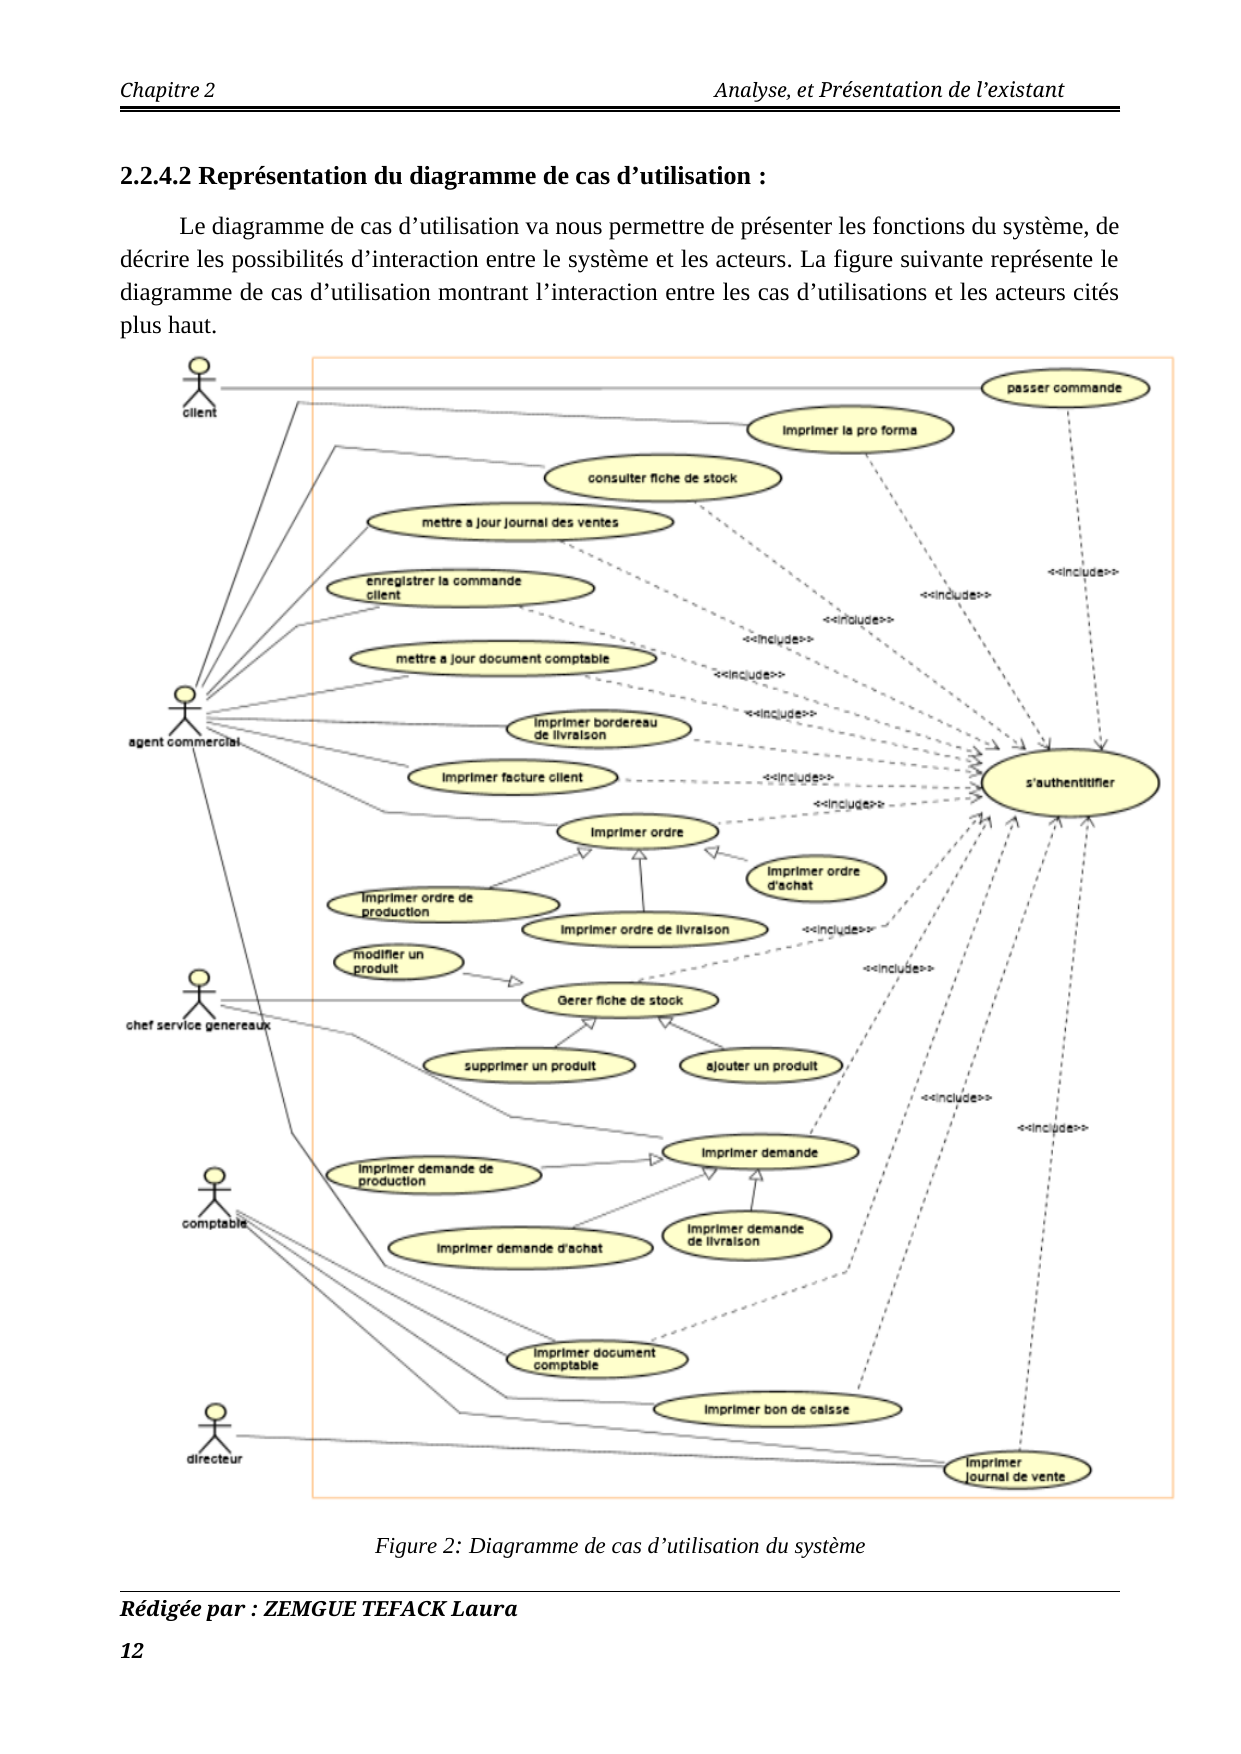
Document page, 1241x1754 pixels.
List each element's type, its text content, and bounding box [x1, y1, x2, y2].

subtitle Représentation du diagramme de cas d’utilisation : [120, 160, 1120, 190]
text Figure 2: Diagramme de cas d’utilisation du système [120, 1530, 1120, 1558]
text Le diagramme de cas d’utilisation va nous permettre de présenter les fonctions du système, de décrire les possibilités d’interaction entre le système et les acteurs. La figure suivante représente le diagramme de cas d’utilisation montrant l’interaction entre les cas d’utilisations et les acteurs cités plus haut. [120, 211, 1120, 339]
picture [120, 343, 1178, 1503]
